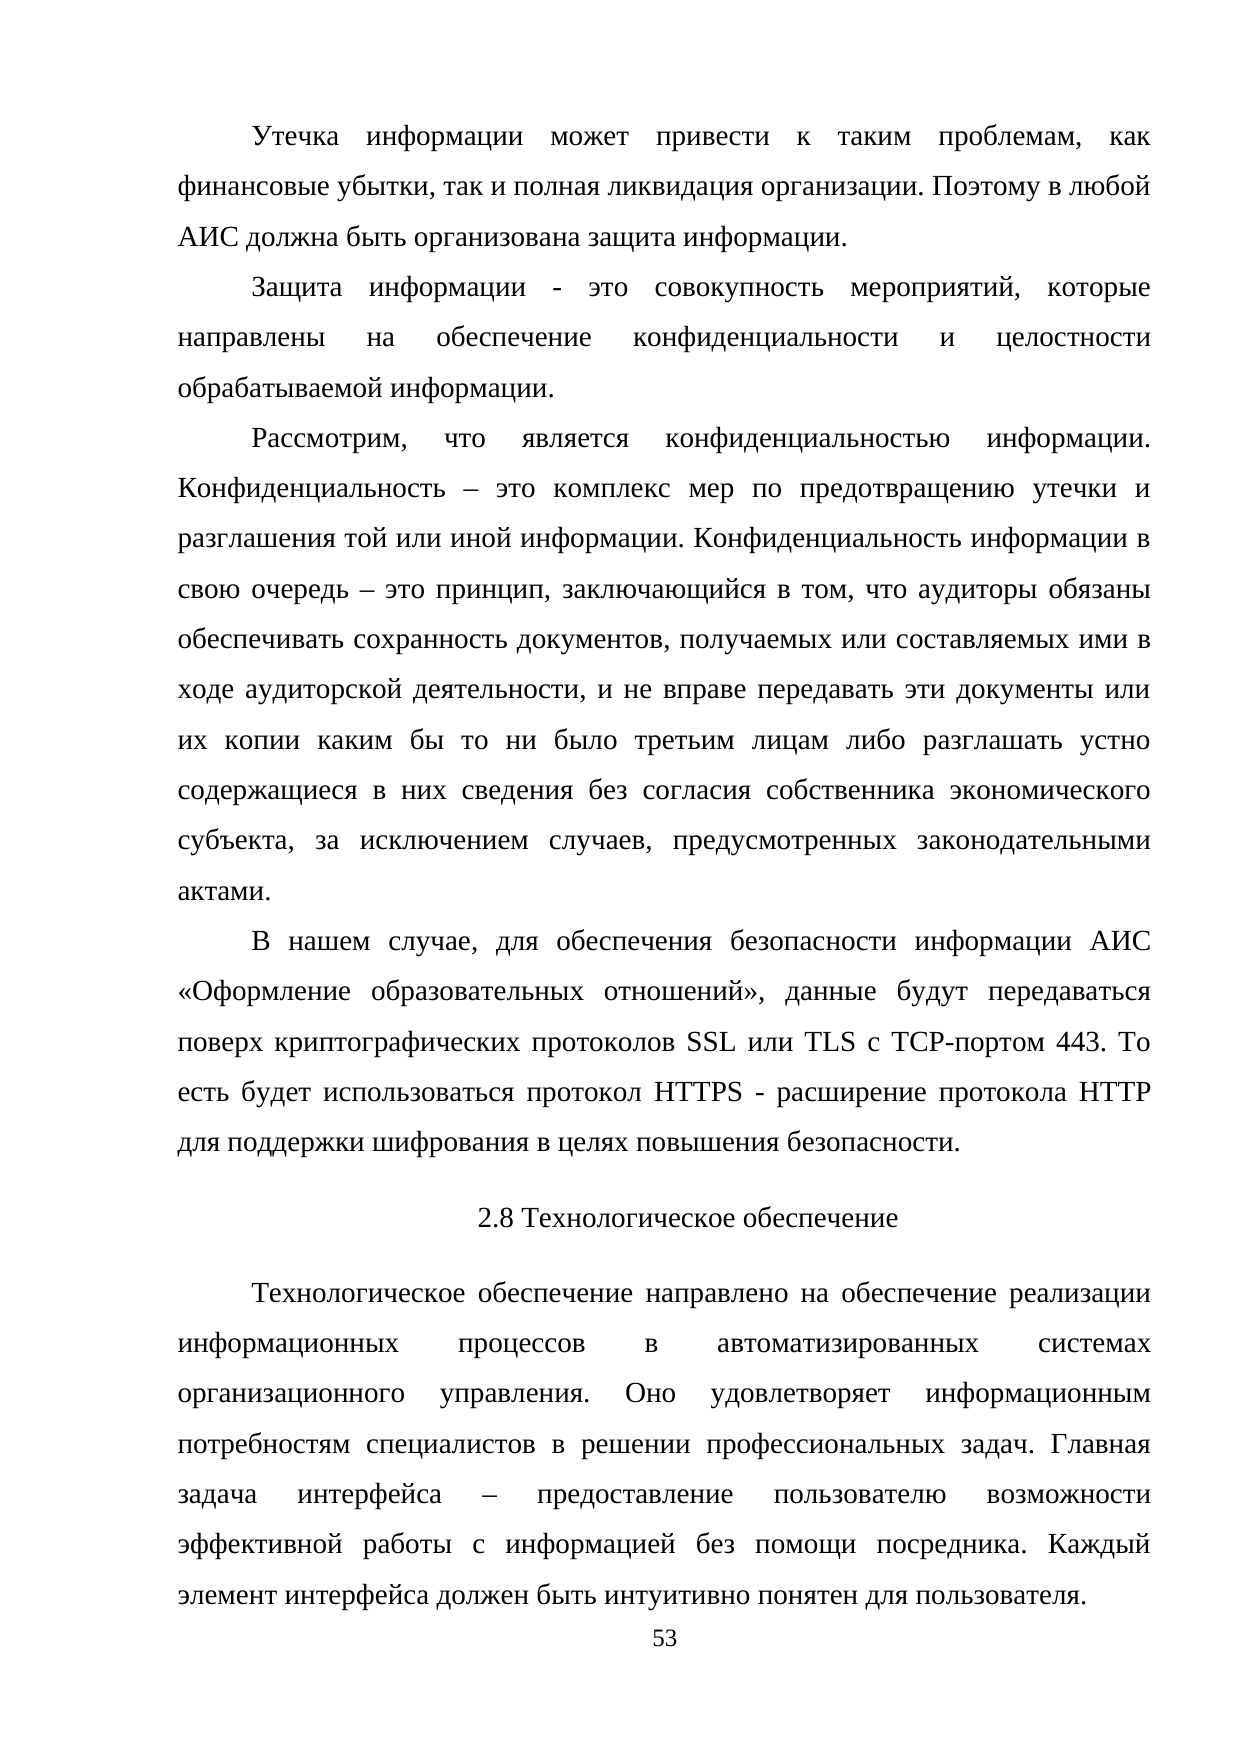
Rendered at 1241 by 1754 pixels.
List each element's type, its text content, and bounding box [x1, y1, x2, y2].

text В нашем случае, для обеспечения безопасности информации АИС «Оформление образовательных отношений», данные будут передаваться поверх криптографических протоколов SSL или TLS с TCP-портом 443. То есть будет использоваться протокол HTTPS - расширение протокола HTTP для поддержки шифрования в целях повышения безопасности. [177, 923, 1152, 1158]
text Защита информации - это совокупность мероприятий, которые направлены на обеспечение конфиденциальности и целостности обрабатываемой информации. [177, 269, 1152, 403]
text Утечка информации может привести к таким проблемам, как финансовые убытки, так и полная ликвидация организации. Поэтому в любой АИС должна быть организована защита информации. [177, 118, 1152, 252]
text Рассмотрим, что является конфиденциальностью информации. Конфиденциальность – это комплекс мер по предотвращению утечки и разглашения той или иной информации. Конфиденциальность информации в свою очередь – это принцип, заключающийся в том, что аудиторы обязаны обеспечивать сохранность документов, получаемых или составляемых ими в ходе аудиторской деятельности, и не вправе передавать эти документы или их копии каким бы то ни было третьим лицам либо разглашать устно содержащиеся в них сведения без согласия собственника экономического субъекта, за исключением случаев, предусмотренных законодательными актами. [177, 420, 1152, 906]
text Технологическое обеспечение направлено на обеспечение реализации информационных процессов в автоматизированных системах организационного управления. Оно удовлетворяет информационным потребностям специалистов в решении профессиональных задач. Главная задача интерфейса – предоставление пользователю возможности эффективной работы с информацией без помощи посредника. Каждый элемент интерфейса должен быть интуитивно понятен для пользователя. [177, 1275, 1152, 1610]
text 2.8 Технологическое обеспечение [224, 1200, 1152, 1233]
